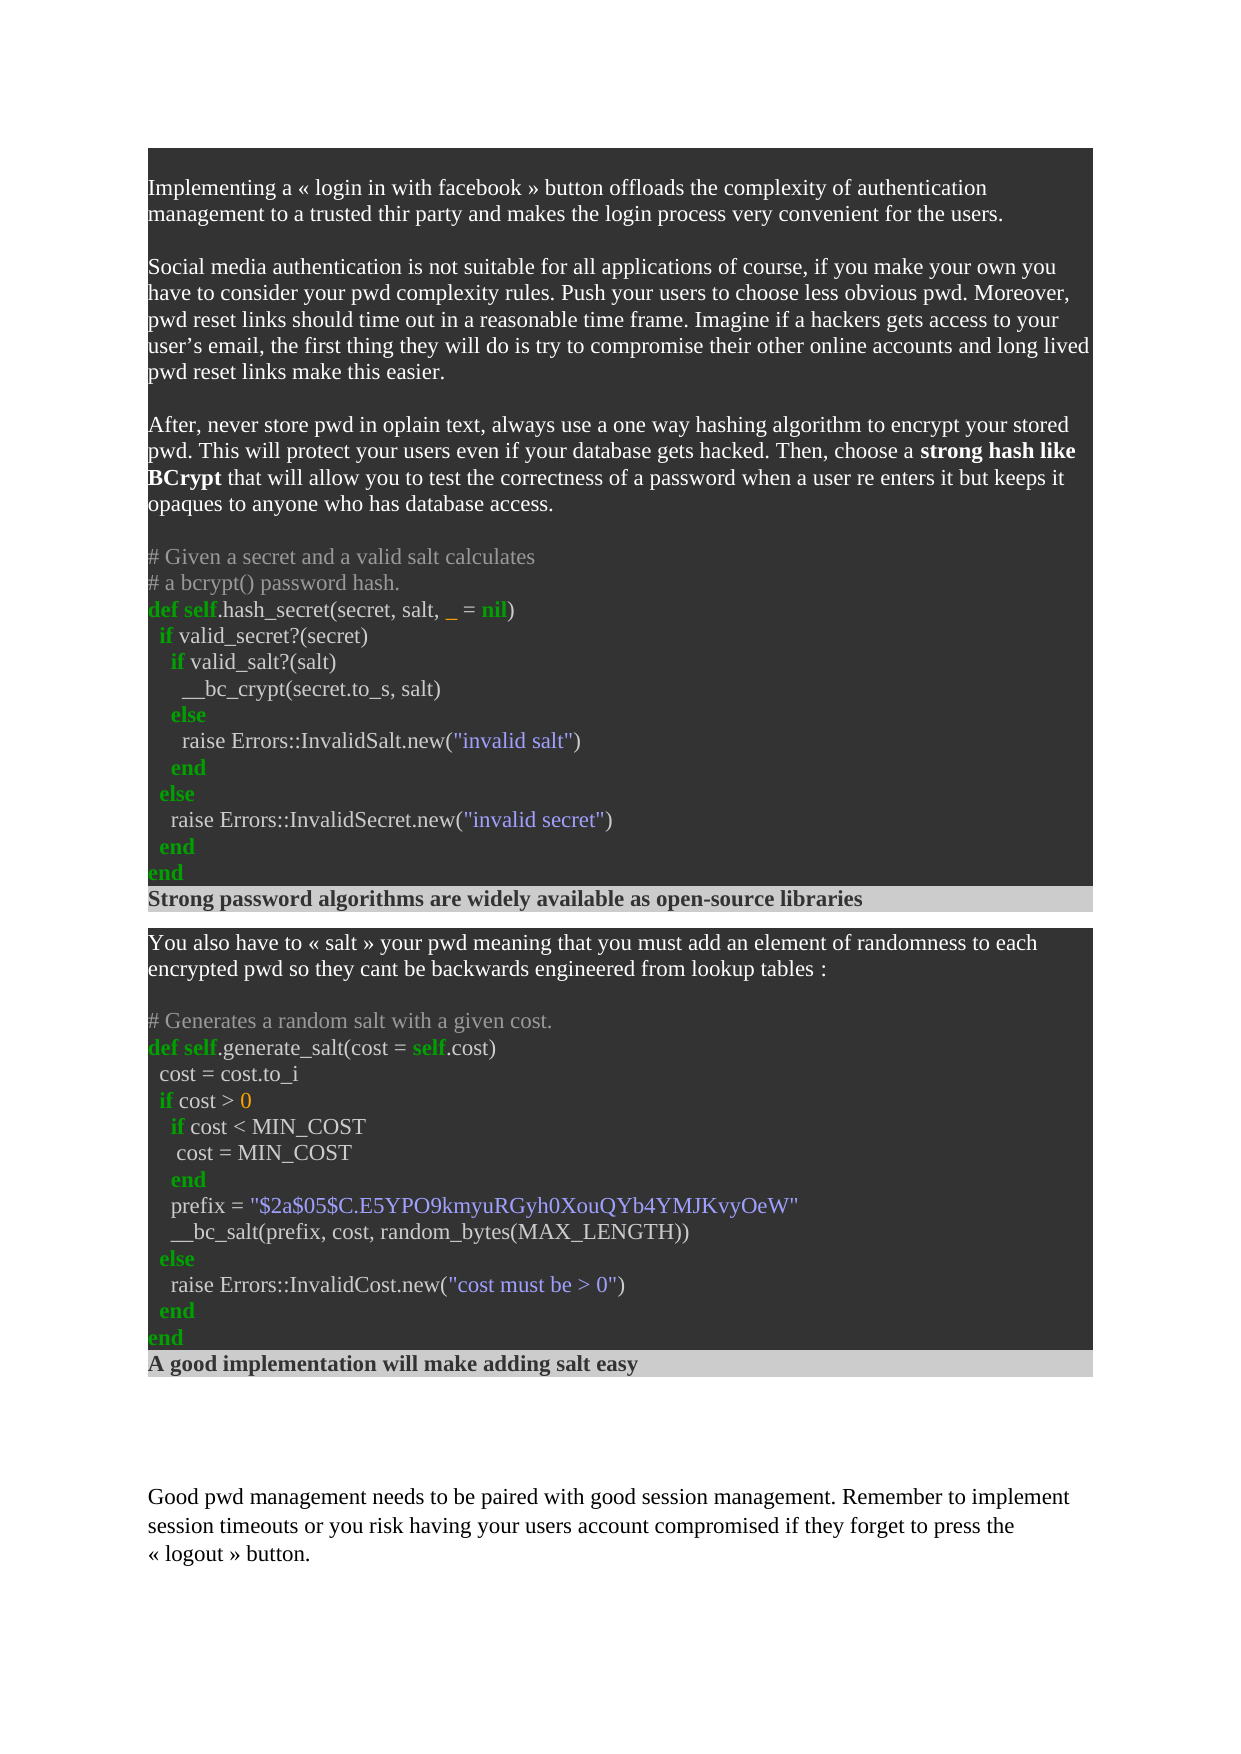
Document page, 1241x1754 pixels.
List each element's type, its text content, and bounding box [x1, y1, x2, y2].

text else [148, 780, 1093, 806]
text end [148, 754, 1093, 780]
text def self.generate_salt(cost = self.cost) [148, 1034, 1093, 1060]
text else [148, 701, 1093, 727]
text else [148, 1245, 1093, 1271]
text end [148, 833, 1093, 859]
text You also have to « salt » your pwd meaning that you must add an element of randomness to each encrypted pwd so they cant be backwards engineered from lookup tables : # Generates a random salt with a given cost. [148, 928, 1093, 1034]
text if valid_salt?(salt) [148, 648, 1093, 675]
text raise Errors::InvalidSalt.new("invalid salt") [148, 727, 1093, 754]
text # a bcrypt() password hash. [148, 569, 1093, 596]
text Strong password algorithms are widely available as open-source libraries [148, 886, 1093, 912]
text if cost > 0 [148, 1087, 1093, 1113]
text end [148, 1166, 1093, 1192]
text A good implementation will make adding salt easy [148, 1350, 1093, 1377]
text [148, 1483, 1093, 1567]
text if cost < MIN_COST [148, 1113, 1093, 1139]
text if valid_secret?(secret) [148, 622, 1093, 648]
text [148, 148, 1093, 569]
text cost = MIN_COST [148, 1139, 1093, 1166]
text end [148, 1297, 1093, 1324]
text raise Errors::InvalidCost.new("cost must be > 0") [148, 1271, 1093, 1297]
text prefix = "$2a$05$C.E5YPO9kmyuRGyh0XouQYb4YMJKvyOeW" [148, 1192, 1093, 1218]
text __bc_crypt(secret.to_s, salt) [148, 675, 1093, 701]
text end [148, 859, 1093, 886]
text __bc_salt(prefix, cost, random_bytes(MAX_LENGTH)) [148, 1218, 1093, 1245]
text cost = cost.to_i [148, 1060, 1093, 1087]
text end [148, 1324, 1093, 1350]
text def self.hash_secret(secret, salt, _ = nil) [148, 596, 1093, 622]
text raise Errors::InvalidSecret.new("invalid secret") [148, 806, 1093, 833]
